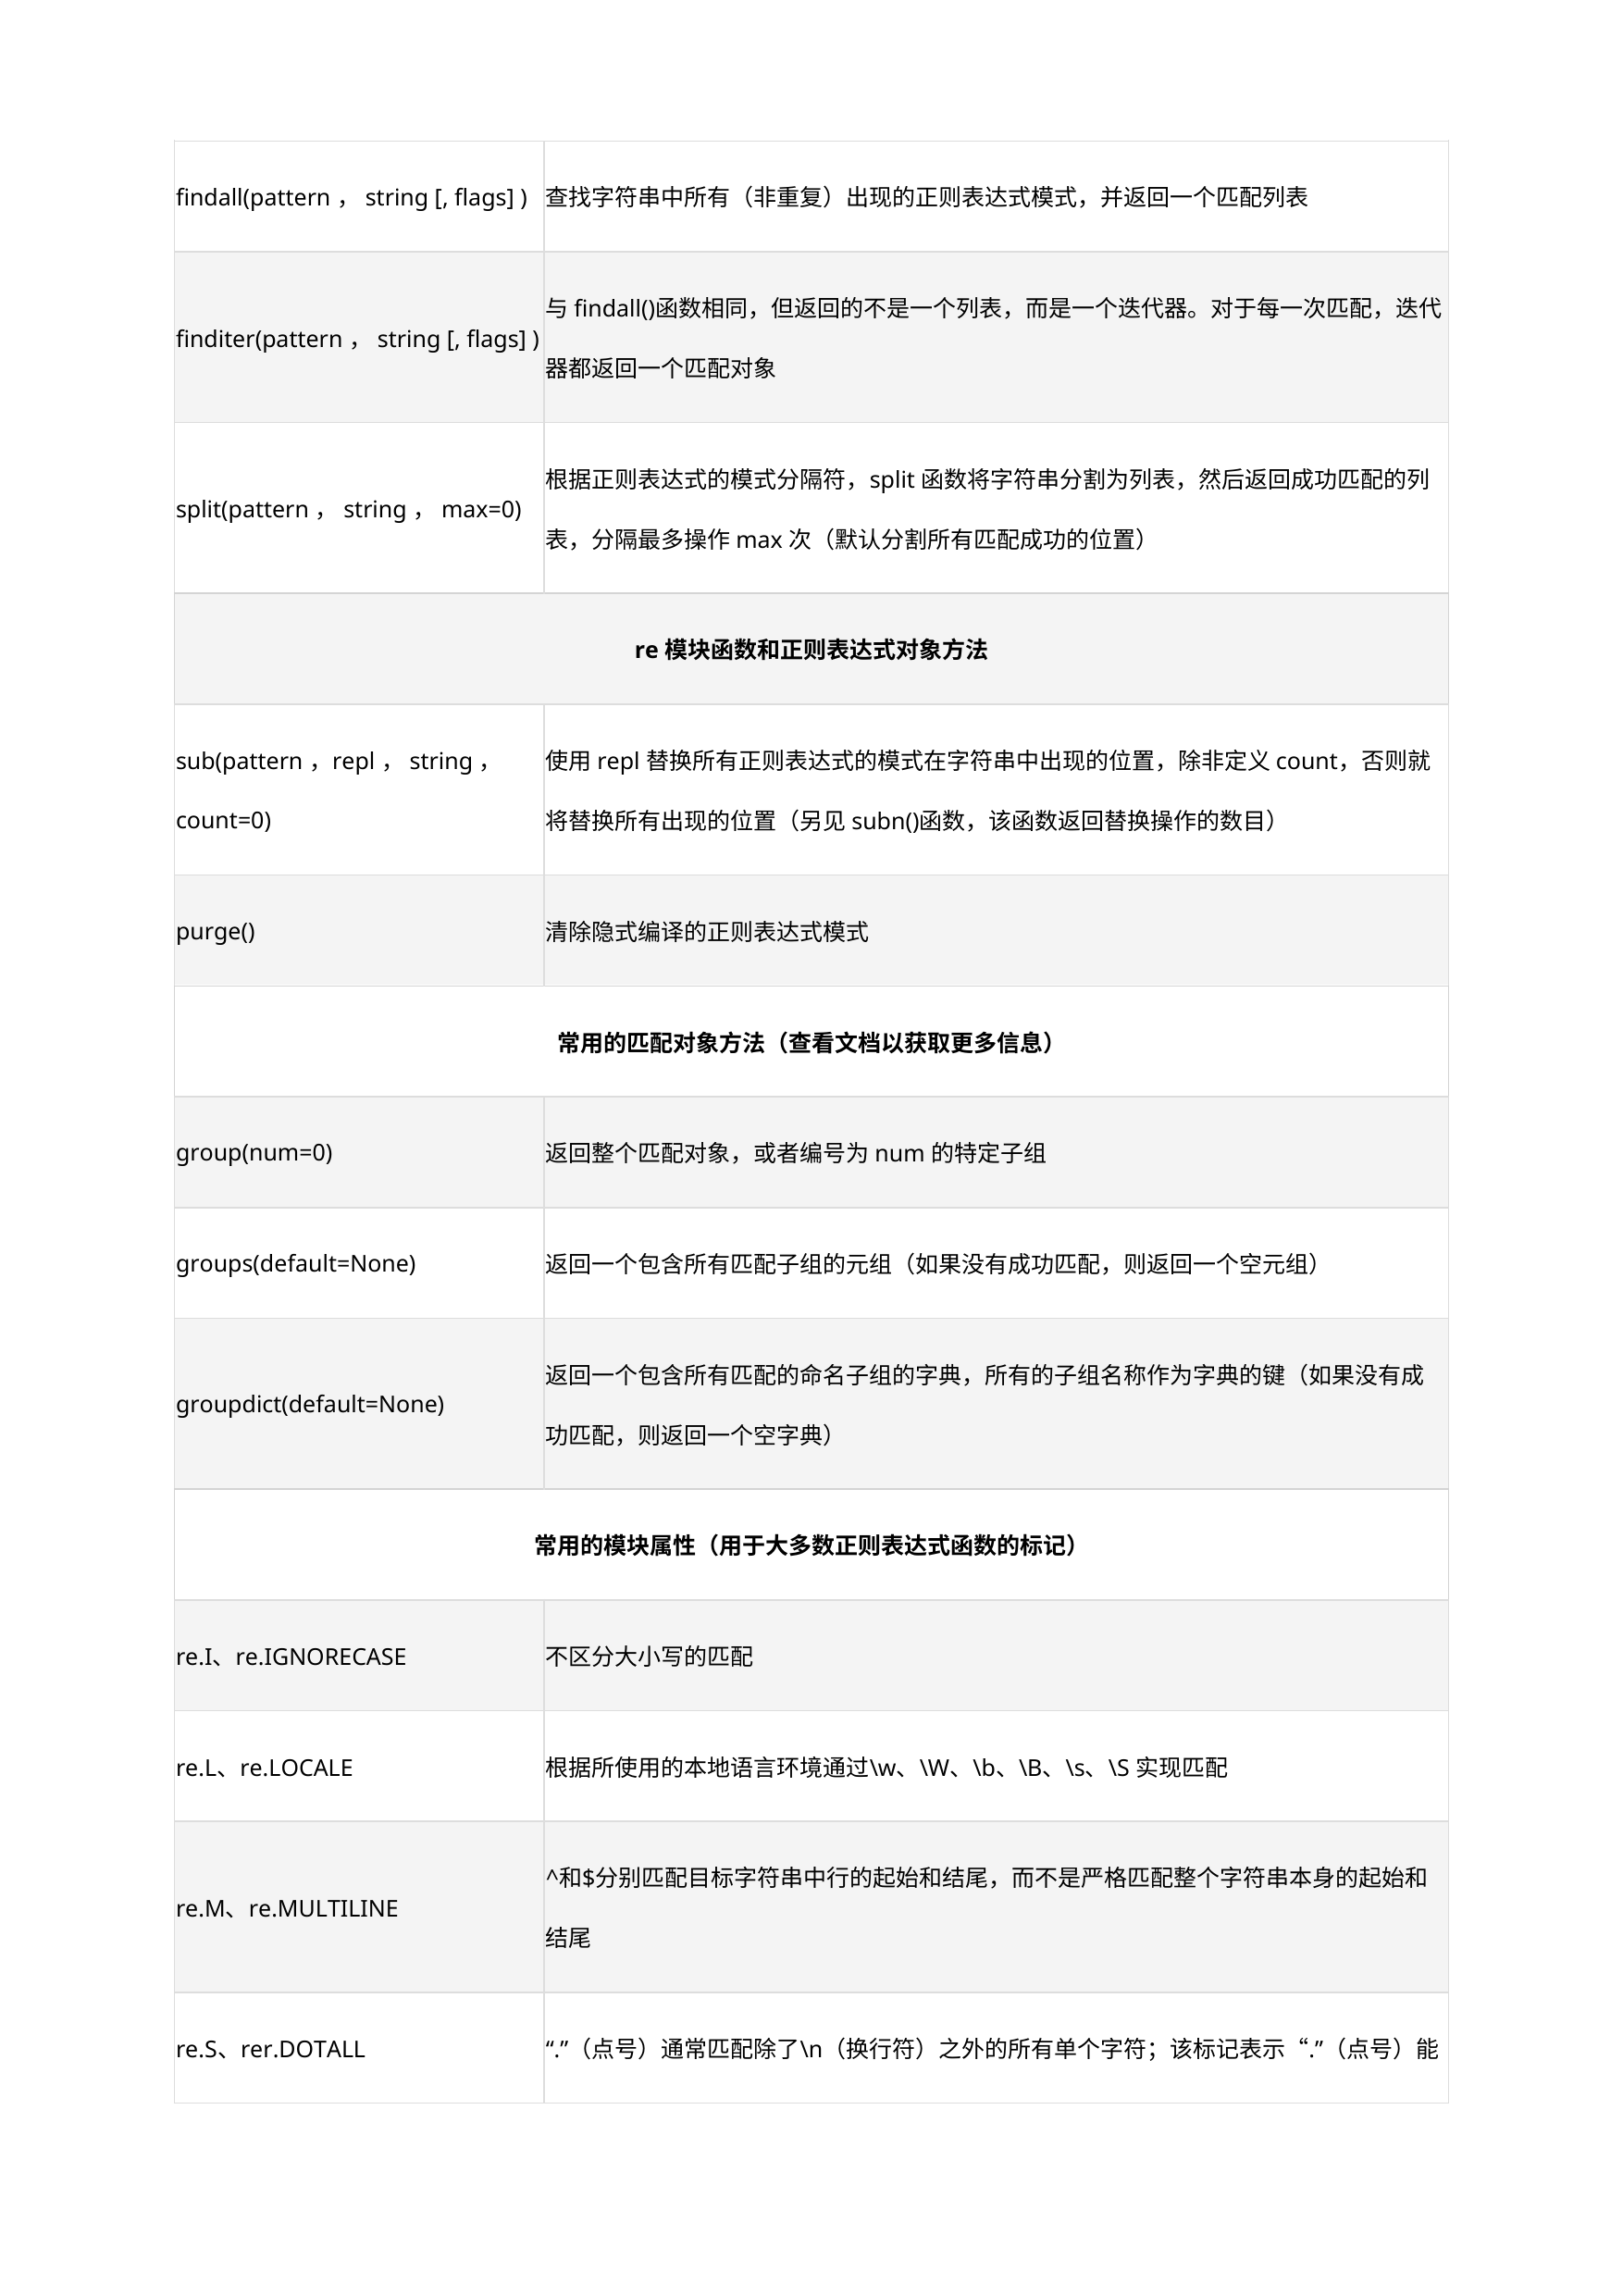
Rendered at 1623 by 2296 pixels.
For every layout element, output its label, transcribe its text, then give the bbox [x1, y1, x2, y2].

table_cell 根据所使用的本地语言环境通过\w、\W、\b、\B、\s、\S 实现匹配 [545, 1711, 1448, 1820]
table_cell groupdict(default=None) [175, 1319, 543, 1488]
table_cell re.S、rer.DOTALL [175, 1993, 543, 2103]
table_cell 根据正则表达式的模式分隔符，split 函数将字符串分割为列表，然后返回成功匹配的列表，分隔最多操作 max 次（默认分割所有匹配成功的位置） [545, 423, 1448, 592]
table_cell findall(pattern ， string [, flags] ) [175, 142, 543, 251]
table_cell re.L、re.LOCALE [175, 1711, 543, 1820]
table_cell re 模块函数和正则表达式对象方法 [175, 594, 1448, 703]
table_cell split(pattern ， string ， max=0) [175, 423, 543, 592]
table_cell 常用的匹配对象方法（查看文档以获取更多信息） [175, 987, 1448, 1096]
table_cell re.I、re.IGNORECASE [175, 1601, 543, 1710]
table_cell finditer(pattern ， string [, flags] ) [175, 253, 543, 422]
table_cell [545, 1993, 1448, 2103]
table_cell 查找字符串中所有（非重复）出现的正则表达式模式，并返回一个匹配列表 [545, 142, 1448, 251]
table_cell 返回一个包含所有匹配子组的元组（如果没有成功匹配，则返回一个空元组） [545, 1209, 1448, 1317]
table_cell 返回一个包含所有匹配的命名子组的字典，所有的子组名称作为字典的键（如果没有成功匹配，则返回一个空字典） [545, 1319, 1448, 1488]
table_cell 使用 repl 替换所有正则表达式的模式在字符串中出现的位置，除非定义 count，否则就将替换所有出现的位置（另见 subn()函数，该函数返回替换操作的数目） [545, 705, 1448, 875]
table_cell 返回整个匹配对象，或者编号为 num 的特定子组 [545, 1098, 1448, 1207]
table_cell 不区分大小写的匹配 [545, 1601, 1448, 1710]
table_cell 与 findall()函数相同，但返回的不是一个列表，而是一个迭代器。对于每一次匹配，迭代器都返回一个匹配对象 [545, 253, 1448, 422]
table_cell groups(default=None) [175, 1209, 543, 1317]
table_cell sub(pattern ，repl ， string ， count=0) [175, 705, 543, 875]
table_cell group(num=0) [175, 1098, 543, 1207]
table_cell ^和$分别匹配目标字符串中行的起始和结尾，而不是严格匹配整个字符串本身的起始和结尾 [545, 1822, 1448, 1992]
table_cell purge() [175, 875, 543, 985]
table_cell re.M、re.MULTILINE [175, 1822, 543, 1992]
table_cell 常用的模块属性（用于大多数正则表达式函数的标记） [175, 1490, 1448, 1599]
table_cell 清除隐式编译的正则表达式模式 [545, 875, 1448, 985]
